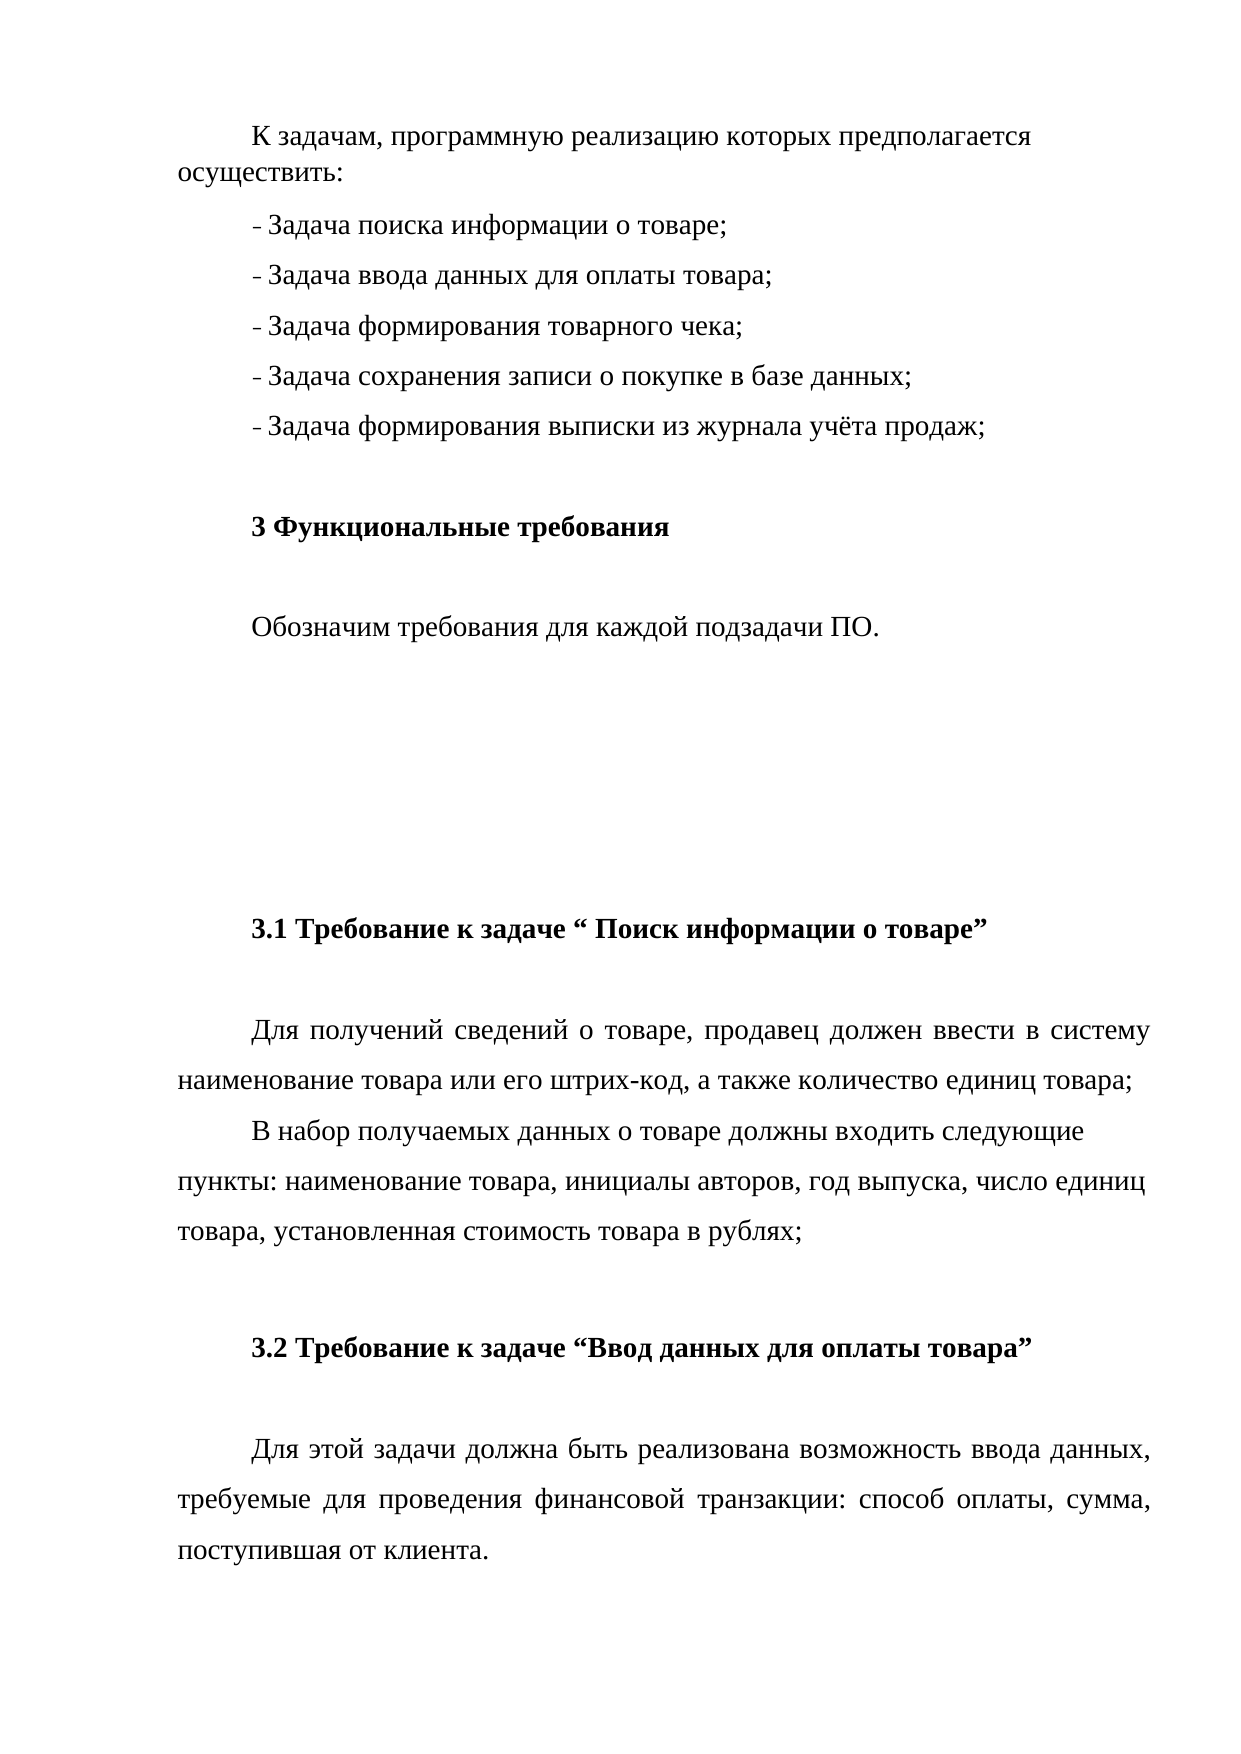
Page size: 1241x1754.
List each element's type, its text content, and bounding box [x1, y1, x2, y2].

text В набор получаемых данных о товаре должны входить следующие пункты: наименование товара, инициалы авторов, год выпуска, число единиц товара, установленная стоимость товара в рублях; [177, 1113, 1152, 1247]
text Для получений сведений о товаре, продавец должен ввести в систему наименование товара или его штрих-код, а также количество единиц товара; [177, 1012, 1152, 1096]
text К задачам, программную реализацию которых предполагается осуществить: [177, 118, 1152, 188]
text 3.1 Требование к задаче “ Поиск информации о товаре” [251, 911, 1152, 945]
text 3.2 Требование к задаче “Ввод данных для оплаты товара” [251, 1331, 1152, 1364]
text Обозначим требования для каждой подзадачи ПО. [251, 609, 1152, 643]
list – Задача ввода данных для оплаты товара; [251, 257, 1152, 291]
list – Задача поиска информации о товаре; [251, 207, 1152, 241]
text – Задача формирования выписки из журнала учёта продаж; [177, 408, 1152, 442]
text Для этой задачи должна быть реализована возможность ввода данных, требуемые для проведения финансовой транзакции: способ оплаты, сумма, поступившая от клиента. [177, 1431, 1152, 1565]
text 3 Функциональные требования [251, 509, 1152, 542]
list – Задача формирования товарного чека; [251, 308, 1152, 341]
list – Задача сохранения записи о покупке в базе данных; [251, 358, 1152, 392]
